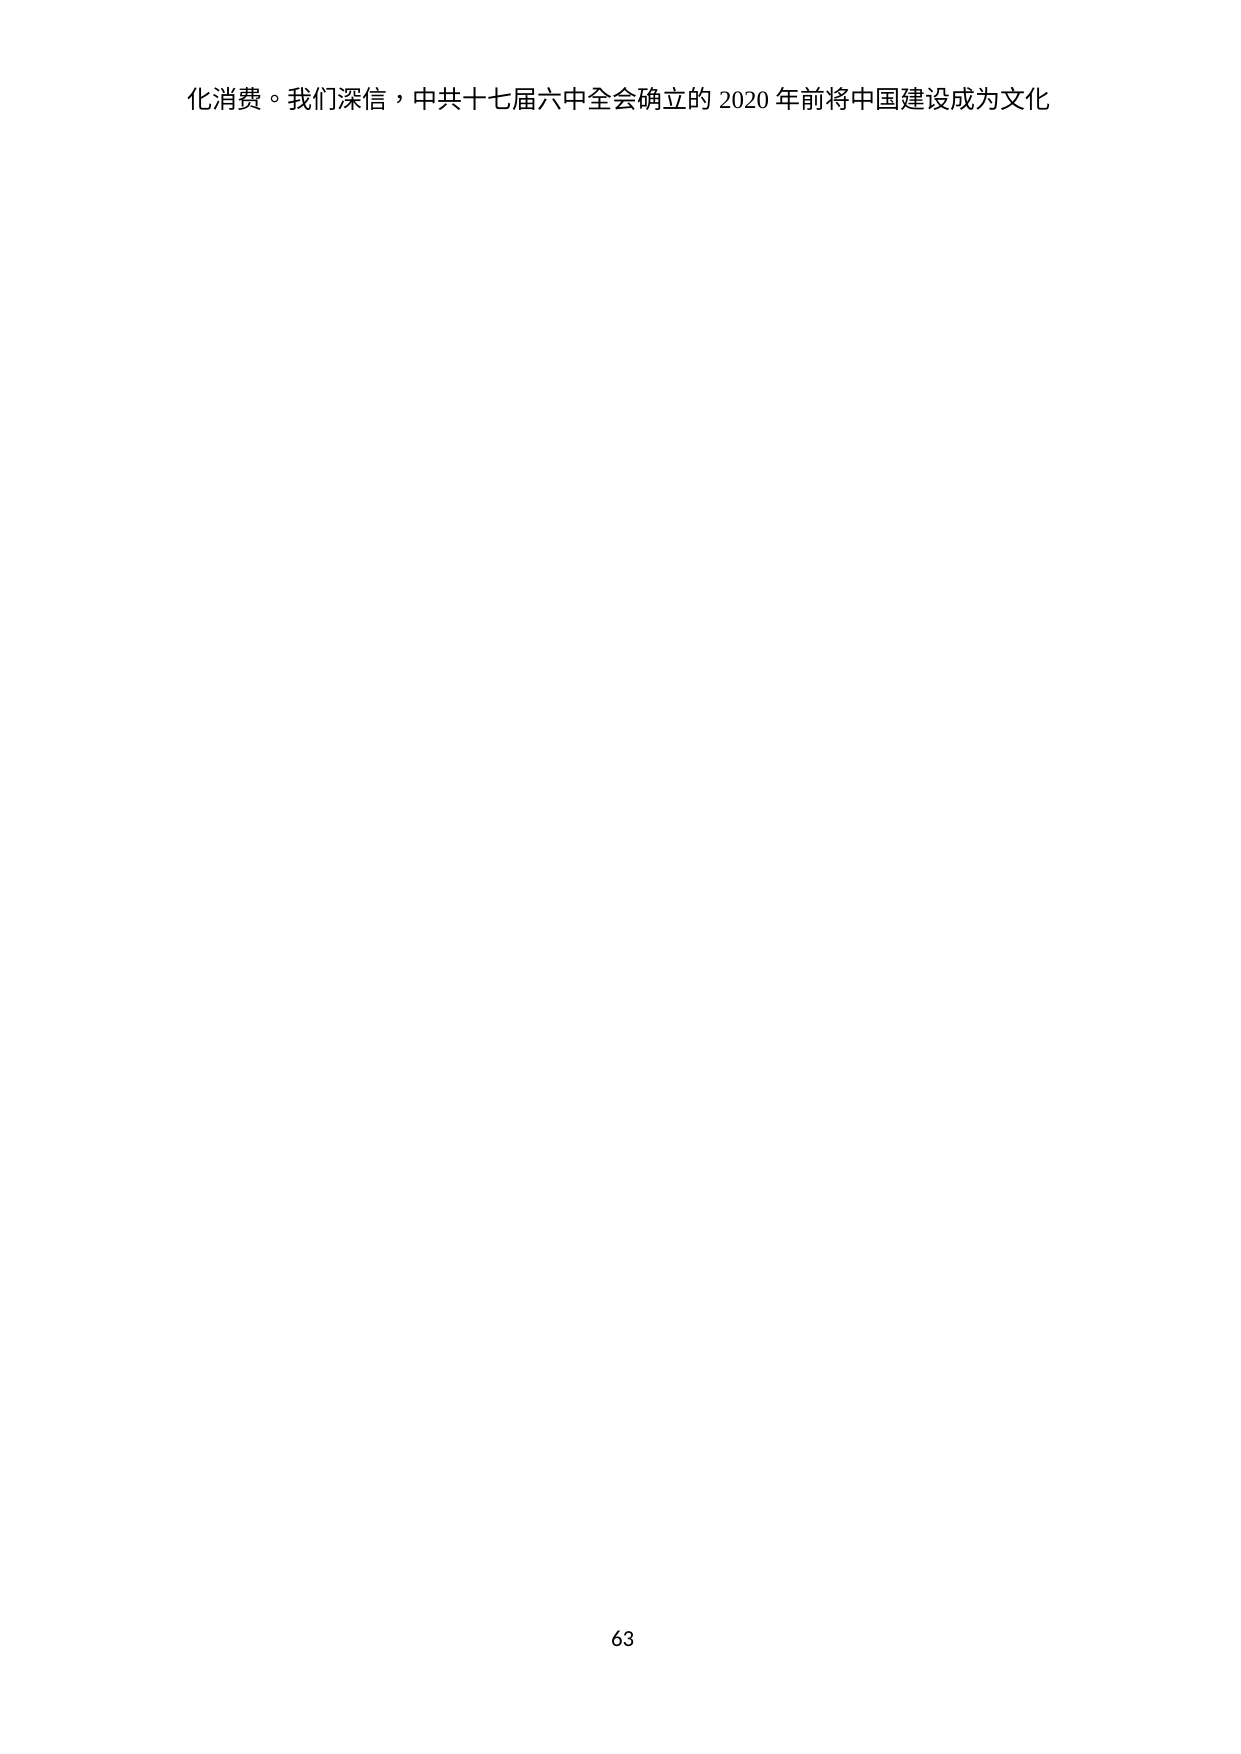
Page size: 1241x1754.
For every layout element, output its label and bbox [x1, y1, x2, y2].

text [187, 81, 1067, 115]
